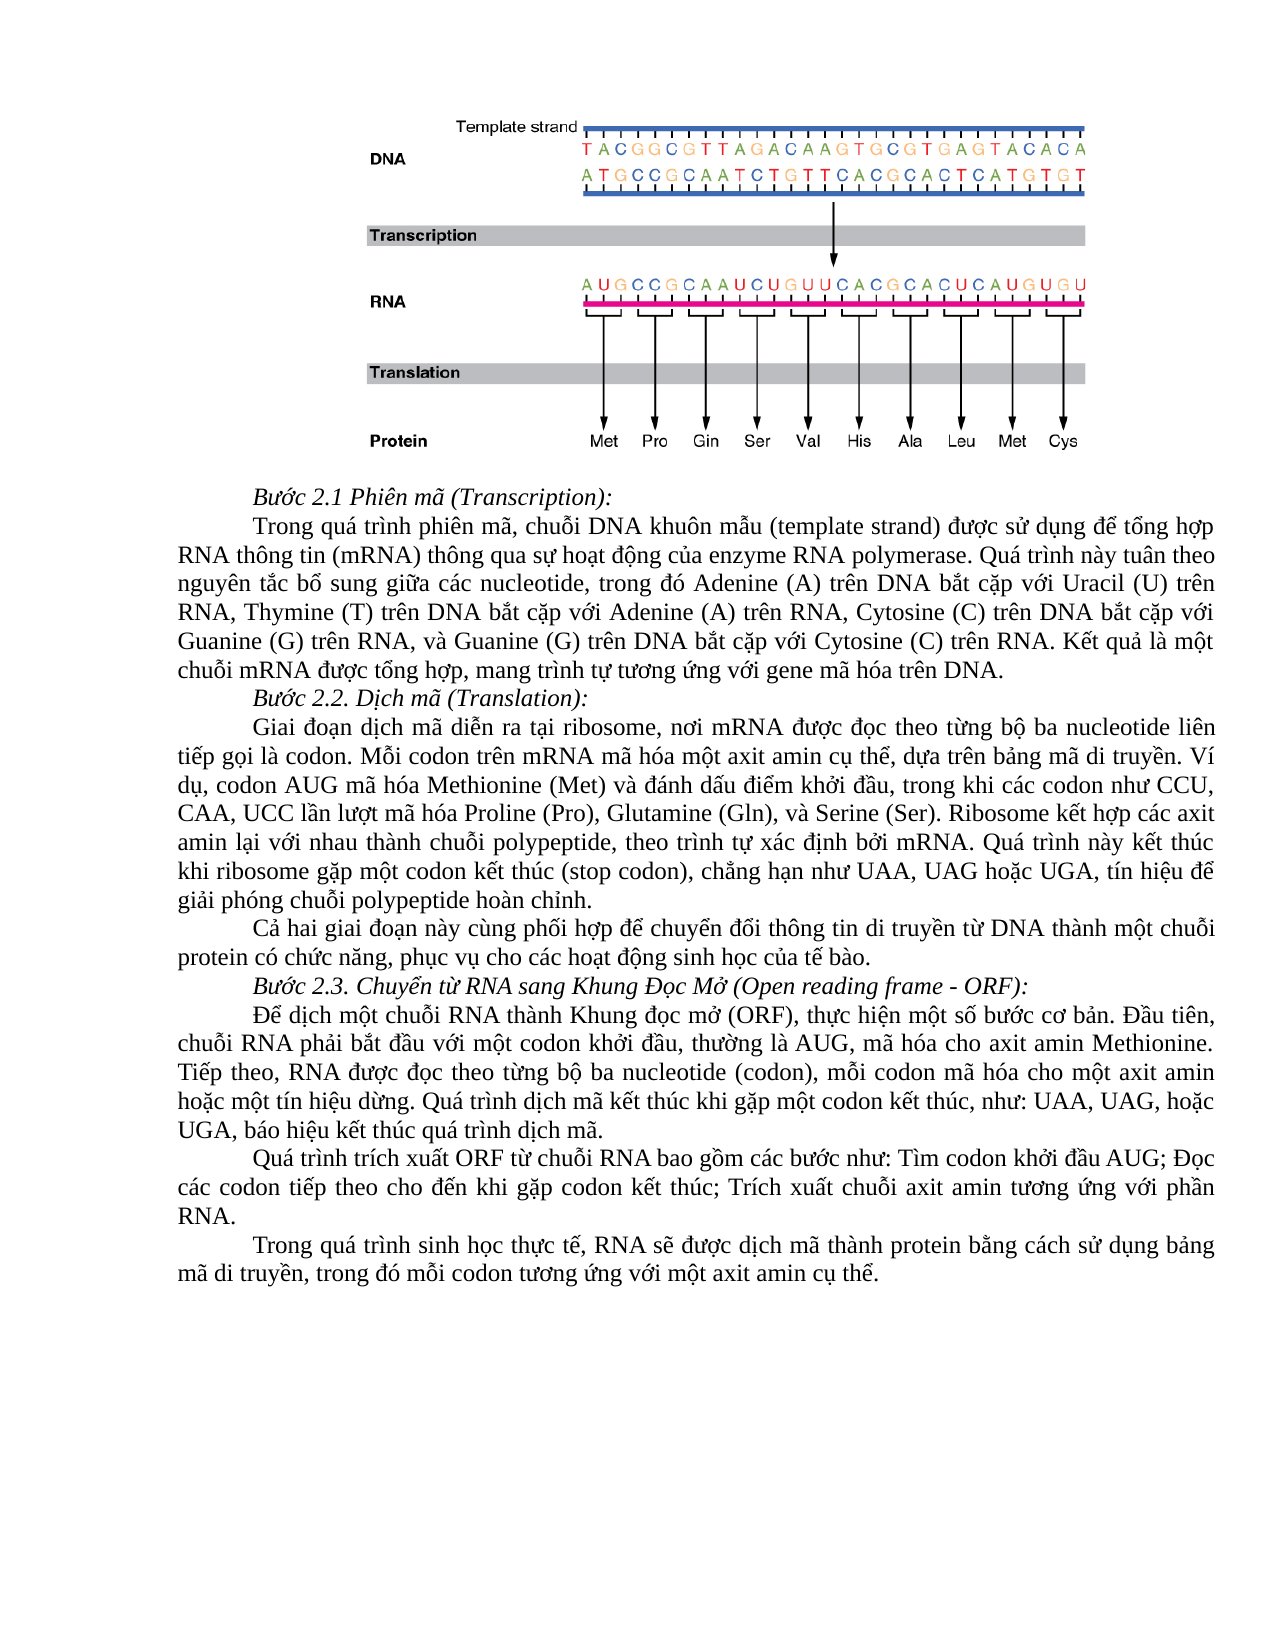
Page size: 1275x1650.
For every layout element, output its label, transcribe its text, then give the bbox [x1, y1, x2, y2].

text Trong quá trình phiên mã, chuỗi DNA khuôn mẫu (template strand) được sử dụng để tổng hợp RNA thông tin (mRNA) thông qua sự hoạt động của enzyme RNA polymerase. Quá trình này tuân theo nguyên tắc bổ sung giữa các nucleotide, trong đó Adenine (A) trên DNA bắt cặp với Uracil (U) trên RNA, Thymine (T) trên DNA bắt cặp với Adenine (A) trên RNA, Cytosine (C) trên DNA bắt cặp với Guanine (G) trên RNA, và Guanine (G) trên DNA bắt cặp với Cytosine (C) trên RNA. Kết quả là một chuỗi mRNA được tổng hợp, mang trình tự tương ứng với gene mã hóa trên DNA. [177, 511, 1216, 683]
picture [366, 118, 1086, 454]
text Bước 2.3. Chuyển từ RNA sang Khung Đọc Mở (Open reading frame - ORF): [177, 971, 1216, 1000]
text Trong quá trình sinh học thực tế, RNA sẽ được dịch mã thành protein bằng cách sử dụng bảng mã di truyền, trong đó mỗi codon tương ứng với một axit amin cụ thể. [177, 1230, 1216, 1287]
text Cả hai giai đoạn này cùng phối hợp để chuyển đổi thông tin di truyền từ DNA thành một chuỗi protein có chức năng, phục vụ cho các hoạt động sinh học của tế bào. [177, 913, 1216, 971]
text Để dịch một chuỗi RNA thành Khung đọc mở (ORF), thực hiện một số bước cơ bản. Đầu tiên, chuỗi RNA phải bắt đầu với một codon khởi đầu, thường là AUG, mã hóa cho axit amin Methionine. Tiếp theo, RNA được đọc theo từng bộ ba nucleotide (codon), mỗi codon mã hóa cho một axit amin hoặc một tín hiệu dừng. Quá trình dịch mã kết thúc khi gặp một codon kết thúc, như: UAA, UAG, hoặc UGA, báo hiệu kết thúc quá trình dịch mã. [177, 1000, 1216, 1143]
text Bước 2.1 Phiên mã (Transcription): [177, 482, 1216, 511]
text Giai đoạn dịch mã diễn ra tại ribosome, nơi mRNA được đọc theo từng bộ ba nucleotide liên tiếp gọi là codon. Mỗi codon trên mRNA mã hóa một axit amin cụ thể, dựa trên bảng mã di truyền. Ví dụ, codon AUG mã hóa Methionine (Met) và đánh dấu điểm khởi đầu, trong khi các codon như CCU, CAA, UCC lần lượt mã hóa Proline (Pro), Glutamine (Gln), và Serine (Ser). Ribosome kết hợp các axit amin lại với nhau thành chuỗi polypeptide, theo trình tự xác định bởi mRNA. Quá trình này kết thúc khi ribosome gặp một codon kết thúc (stop codon), chẳng hạn như UAA, UAG hoặc UGA, tín hiệu để giải phóng chuỗi polypeptide hoàn chỉnh. [177, 712, 1216, 913]
text Quá trình trích xuất ORF từ chuỗi RNA bao gồm các bước như: Tìm codon khởi đầu AUG; Đọc các codon tiếp theo cho đến khi gặp codon kết thúc; Trích xuất chuỗi axit amin tương ứng với phần RNA. [177, 1143, 1216, 1230]
text Bước 2.2. Dịch mã (Translation): [177, 683, 1216, 712]
